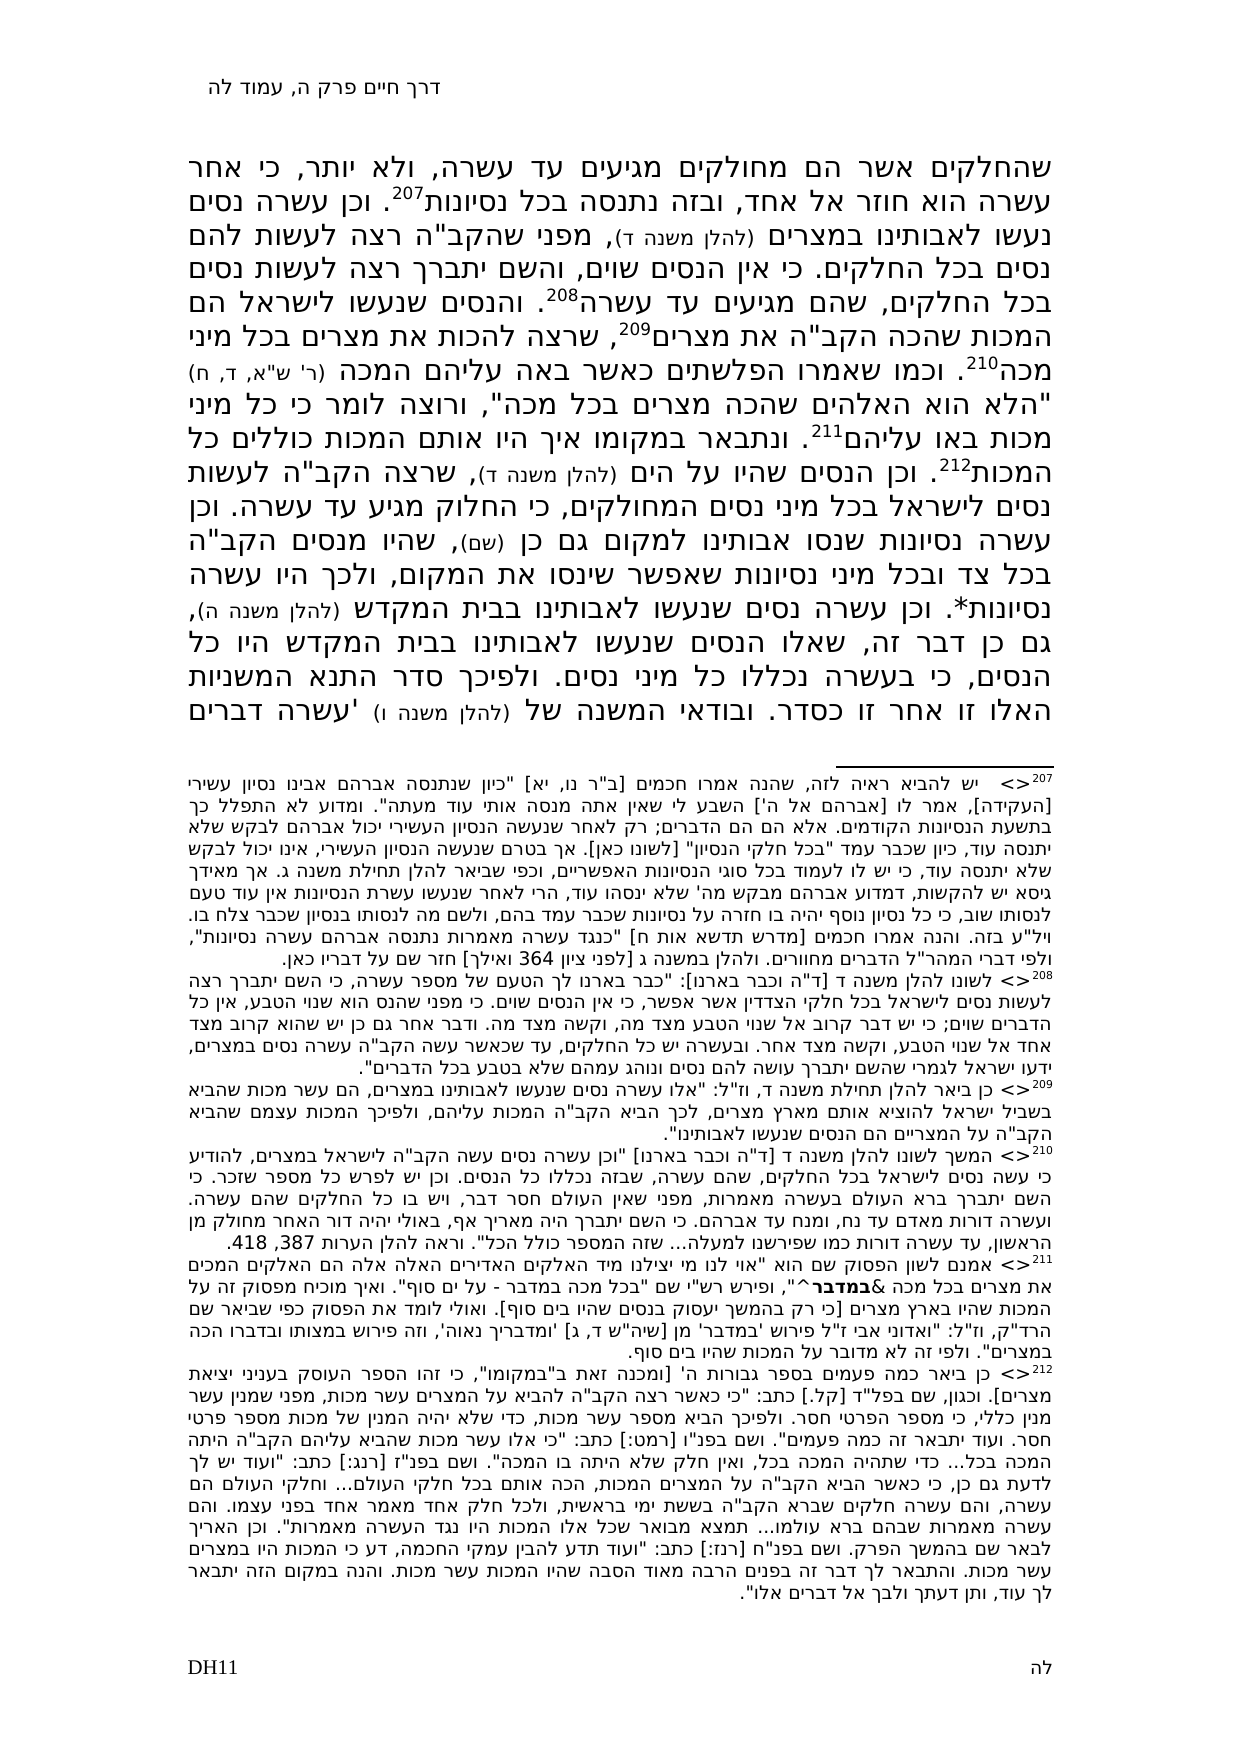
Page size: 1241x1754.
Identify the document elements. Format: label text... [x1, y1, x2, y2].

text #ומפני זה= סדר זה אחר שאמר 'בעשרה מאמרות נברא העולם', שאמר [ש]הקב"ה ברא העולם בעשרה מאמרות, כדי שלא יחסר בעולם כל החלקים, עד שהוא שלם לגמרי. ולכך נברא העולם בעשרה מאמרות, שיהיה כולל הכל. ומטעם זה בעצמו הקב"ה היה מנסה את* אברהם בעשרה* נסיונות (להלן משנה ג), שיהיה אברהם מנוסה בכל מיני נסיונות, שהם מחולקים. שלפעמים אחד עומד בנסיון זה, ואינו עומד בנסיון אחר. אבל הקב"ה היה מנסה את אברהם בכל חלקי נסיון. שהחלקים אשר הם מחולקים מגיעים עד עשרה, ולא יותר, כי אחר עשרה הוא חוזר אל אחד, ובזה נתנסה בכל נסיונות. וכן עשרה נסים נעשו לאבותינו במצרים (להלן משנה ד), מפני שהקב"ה רצה לעשות להם נסים בכל החלקים. כי אין הנסים שוים, והשם יתברך רצה לעשות נסים בכל החלקים, שהם מגיעים עד עשרה. והנסים שנעשו לישראל הם המכות שהכה הקב"ה את מצרים, שרצה להכות את מצרים בכל מיני מכה. וכמו שאמרו הפלשתים כאשר באה עליהם המכה (ר' ש"א, ד, ח) "הלא הוא האלהים שהכה מצרים בכל מכה", ורוצה לומר כי כל מיני מכות באו עליהם. ונתבאר במקומו איך היו אותם המכות כוללים כל המכות. וכן הנסים שהיו על הים (להלן משנה ד), שרצה הקב"ה לעשות נסים לישראל בכל מיני נסים המחולקים, כי החלוק מגיע עד עשרה. וכן עשרה נסיונות שנסו אבותינו למקום גם כן (שם), שהיו מנסים הקב"ה בכל צד ובכל מיני נסיונות שאפשר שינסו את המקום, ולכך היו עשרה נסיונות*. וכן עשרה נסים שנעשו לאבותינו בבית המקדש (להלן משנה ה), גם כן דבר זה, שאלו הנסים שנעשו לאבותינו בבית המקדש היו כל הנסים, כי בעשרה נכללו כל מיני נסים. ולפיכך סדר התנא המשניות האלו זו אחר זו כסדר. ובודאי המשנה של (להלן משנה ו) 'עשרה דברים נבראו בין השמשות' היה לסדר במקומו, כי אין ספק כי המשנה הזאת של עשרה דברים שנבראו בין השמשות גם כן בא לומר כי יש עשרה חלופי דברים שנבראו בין השמשות, שגם אלו עשרה דברים שנבראו בין השמשות יש בהם כל החלקים, וכמו שיתבאר בסמוך (שם). ויראה לומר כי בהך משנה איכא פלוגתא, שמוסיפין עליהם. ולכך שנה ביחד כל אותם המשניות שאין מחלוקת בהם, ואחר כך שנה המשנה שיש בה מחלוקת. [187, 150, 1053, 727]
